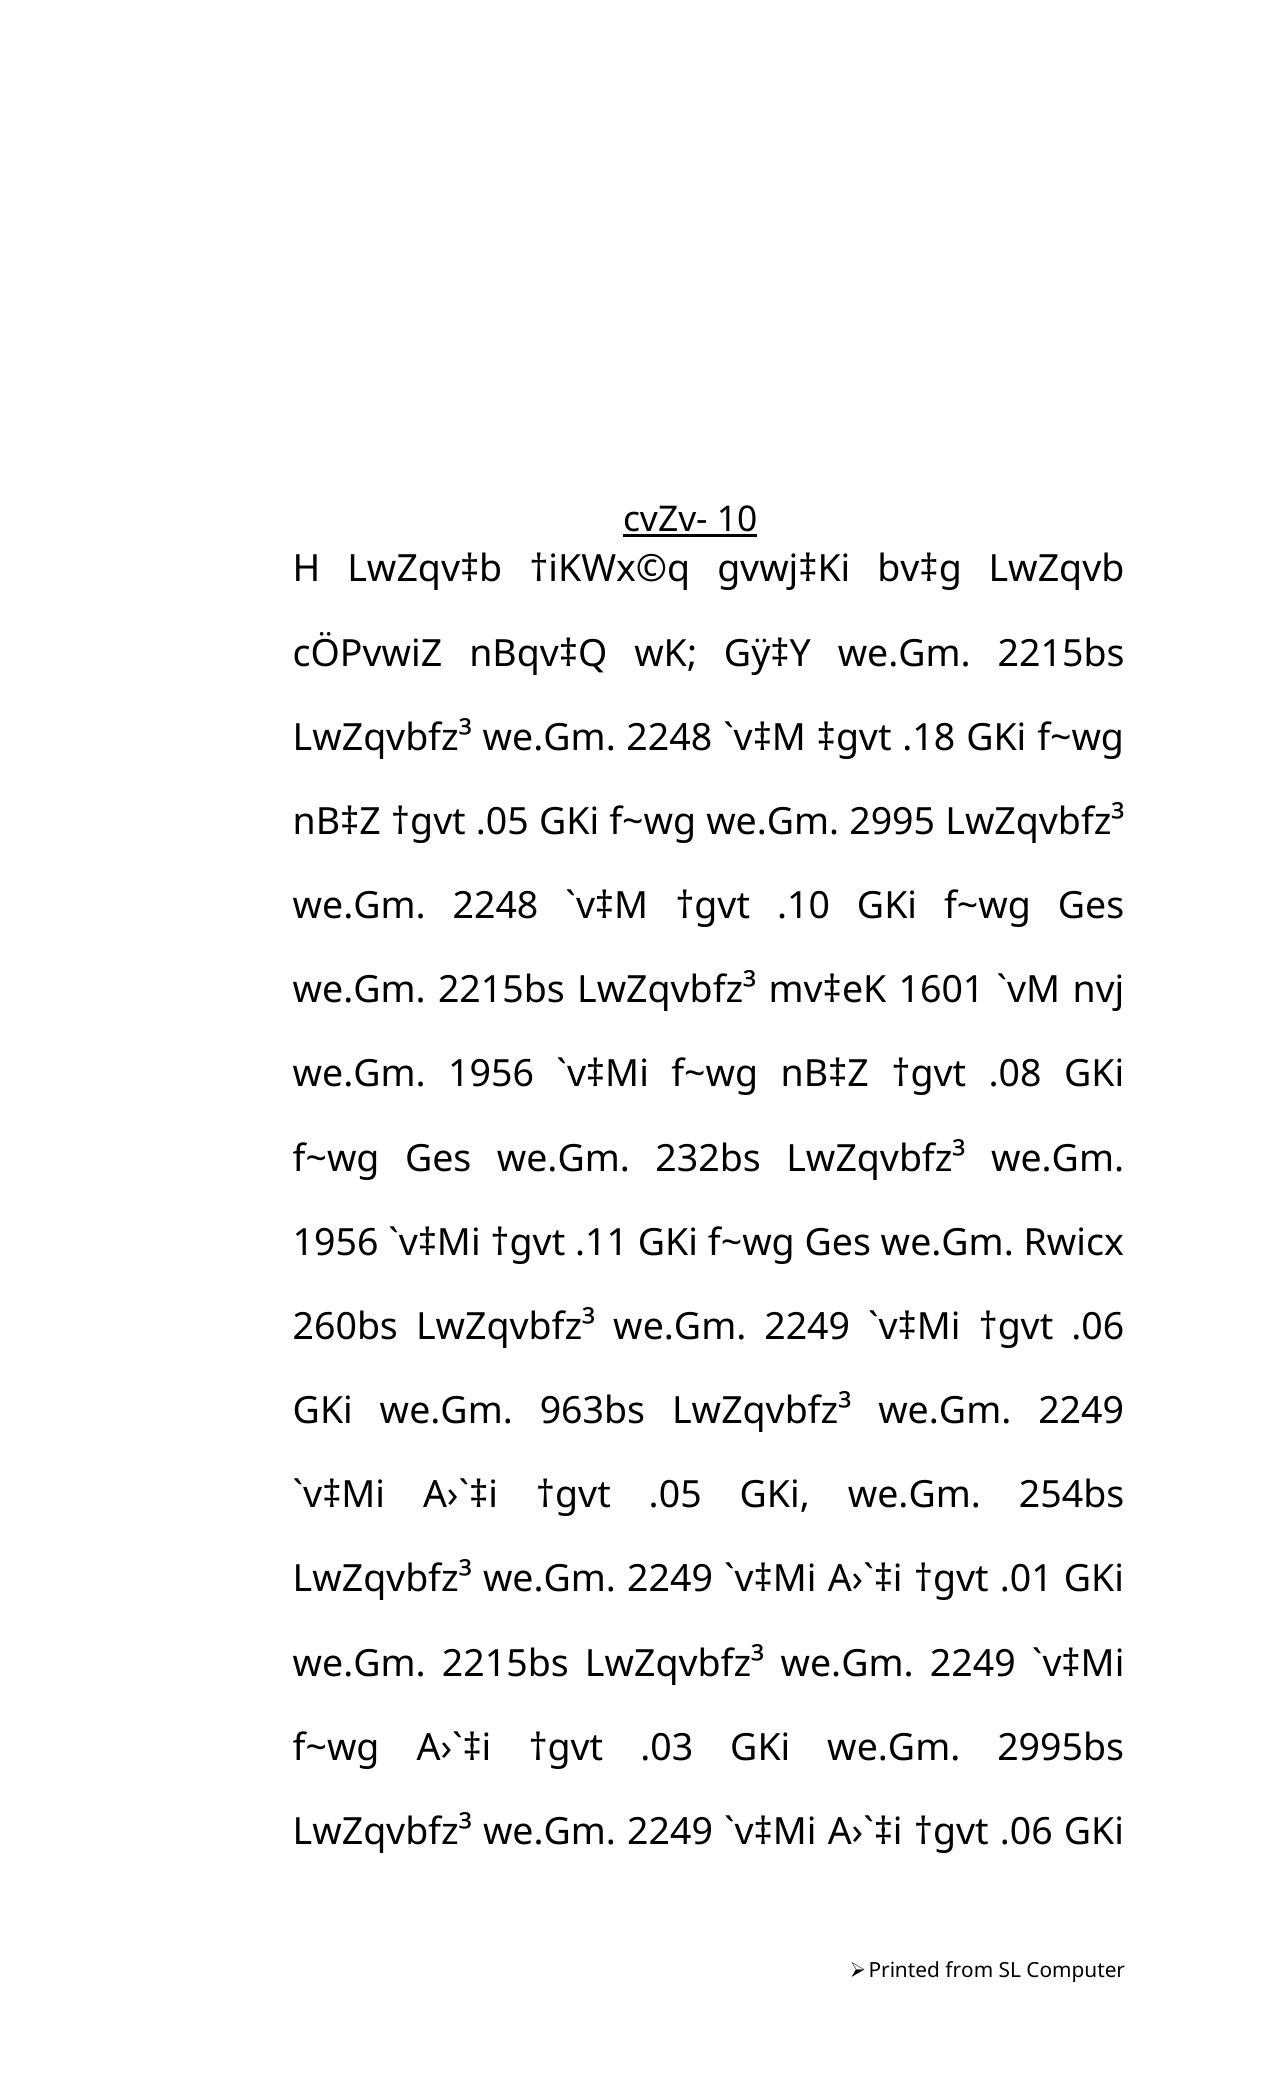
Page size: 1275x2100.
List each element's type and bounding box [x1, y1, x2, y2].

list [255, 542, 1125, 1855]
